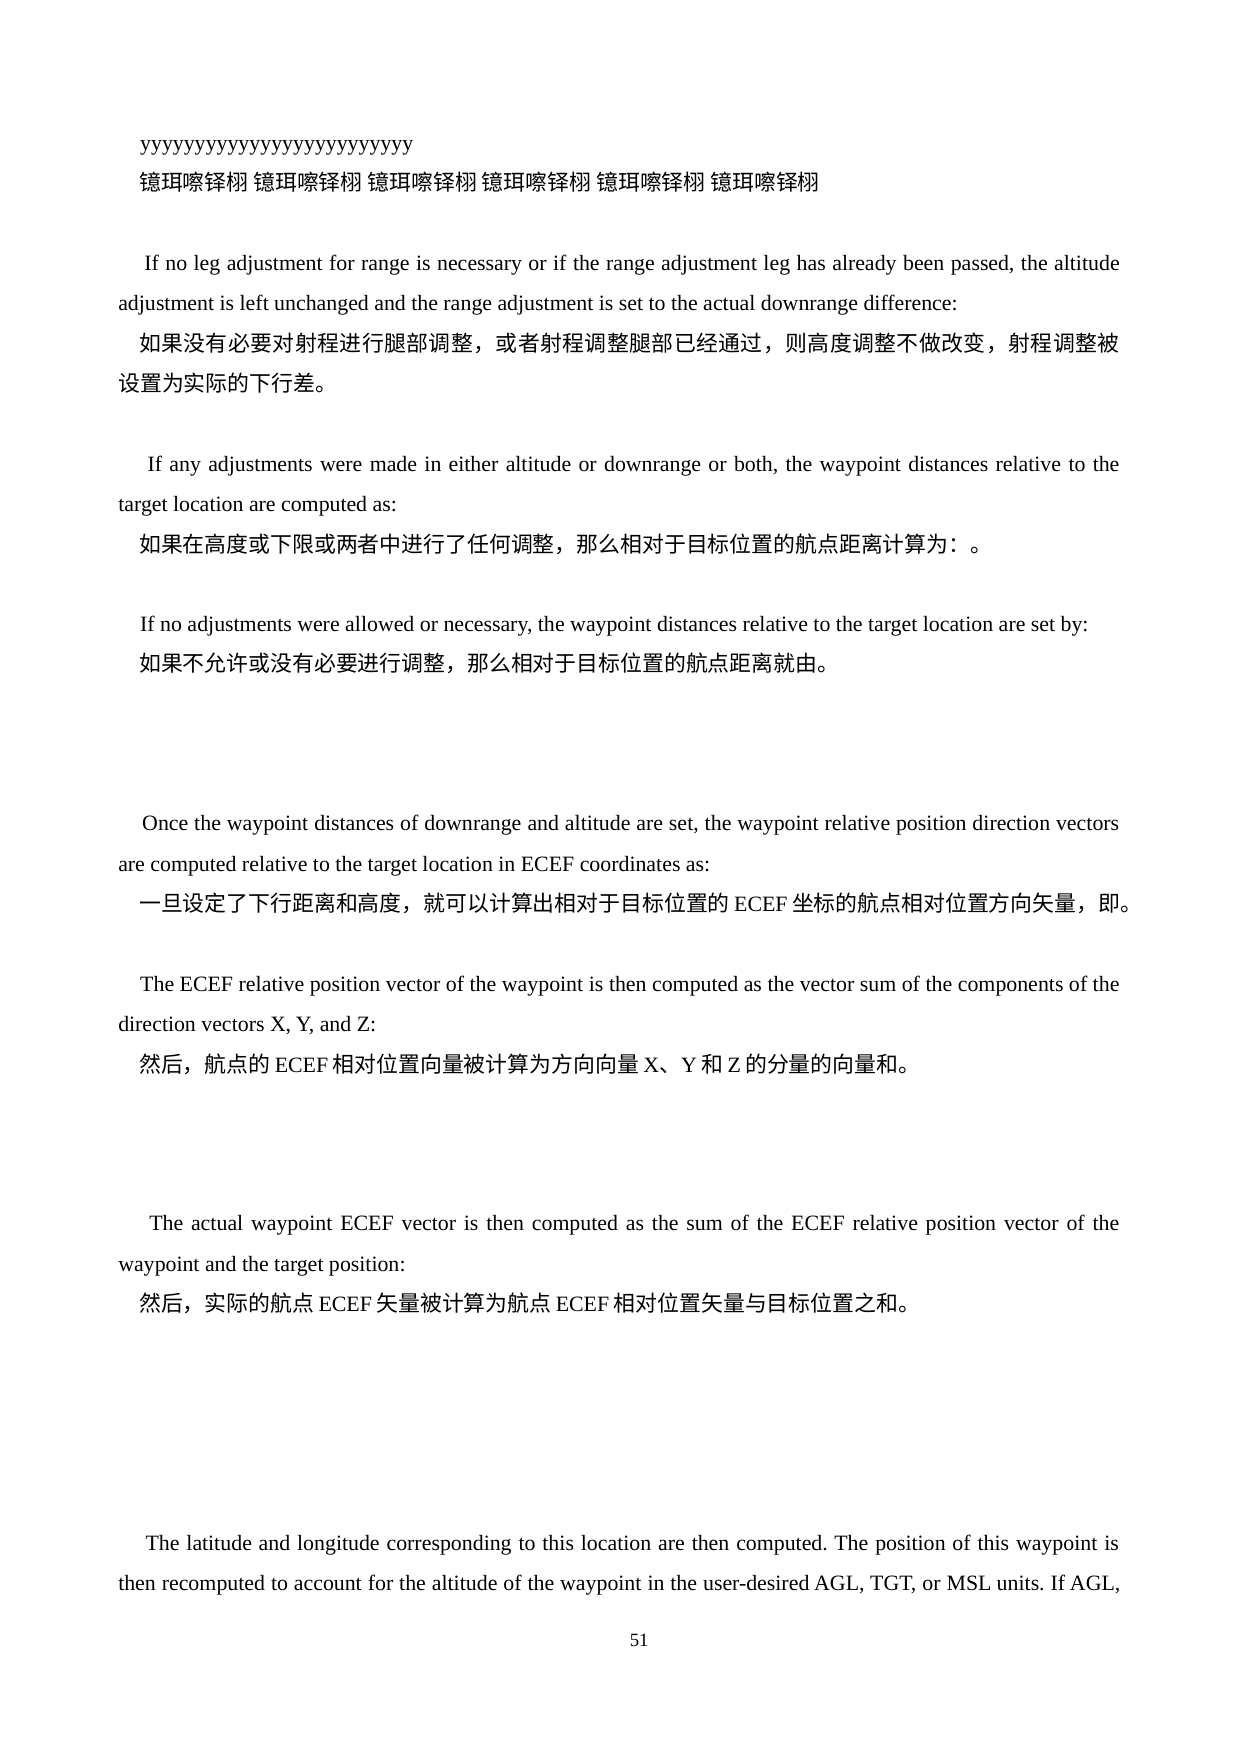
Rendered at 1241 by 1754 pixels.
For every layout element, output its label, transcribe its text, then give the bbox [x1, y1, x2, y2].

text If no leg adjustment for range is necessary or if the range adjustment leg has already been passed, the altitude adjustment is left unchanged and the range adjustment is set to the actual downrange difference: [118, 205, 1122, 319]
text If no adjustments were allowed or necessary, the waypoint distances relative to the target location are set by: [118, 567, 1122, 640]
text 然后，航点的ECEF相对位置向量被计算为方向向量X、Y和Z的分量的向量和。 [118, 1046, 1122, 1079]
text 然后，实际的航点ECEF矢量被计算为航点ECEF相对位置矢量与目标位置之和。 [118, 1286, 1122, 1318]
text The actual waypoint ECEF vector is then computed as the sum of the ECEF relative position vector of the waypoint and the target position: [118, 1166, 1122, 1280]
text 一旦设定了下行距离和高度，就可以计算出相对于目标位置的ECEF坐标的航点相对位置方向矢量，即。 [118, 886, 1122, 918]
text The ECEF relative position vector of the waypoint is then computed as the vector sum of the components of the direction vectors X, Y, and Z: [118, 926, 1122, 1040]
text 如果不允许或没有必要进行调整，那么相对于目标位置的航点距离就由。 [118, 646, 1122, 678]
text 镱珥嚓铎栩 镱珥嚓铎栩 镱珥嚓铎栩 镱珥嚓铎栩 镱珥嚓铎栩 镱珥嚓铎栩 [118, 165, 1122, 197]
text Once the waypoint distances of downrange and altitude are set, the waypoint relative position direction vectors are computed relative to the target location in ECEF coordinates as: [118, 766, 1122, 879]
text 如果在高度或下限或两者中进行了任何调整，那么相对于目标位置的航点距离计算为：。 [118, 526, 1122, 559]
text 如果没有必要对射程进行腿部调整，或者射程调整腿部已经通过，则高度调整不做改变，射程调整被设置为实际的下行差。 [118, 325, 1122, 398]
text yyyyyyyyyyyyyyyyyyyyyyyyy [118, 126, 1122, 158]
text If any adjustments were made in either altitude or downrange or both, the waypoint distances relative to the target location are computed as: [118, 406, 1122, 520]
